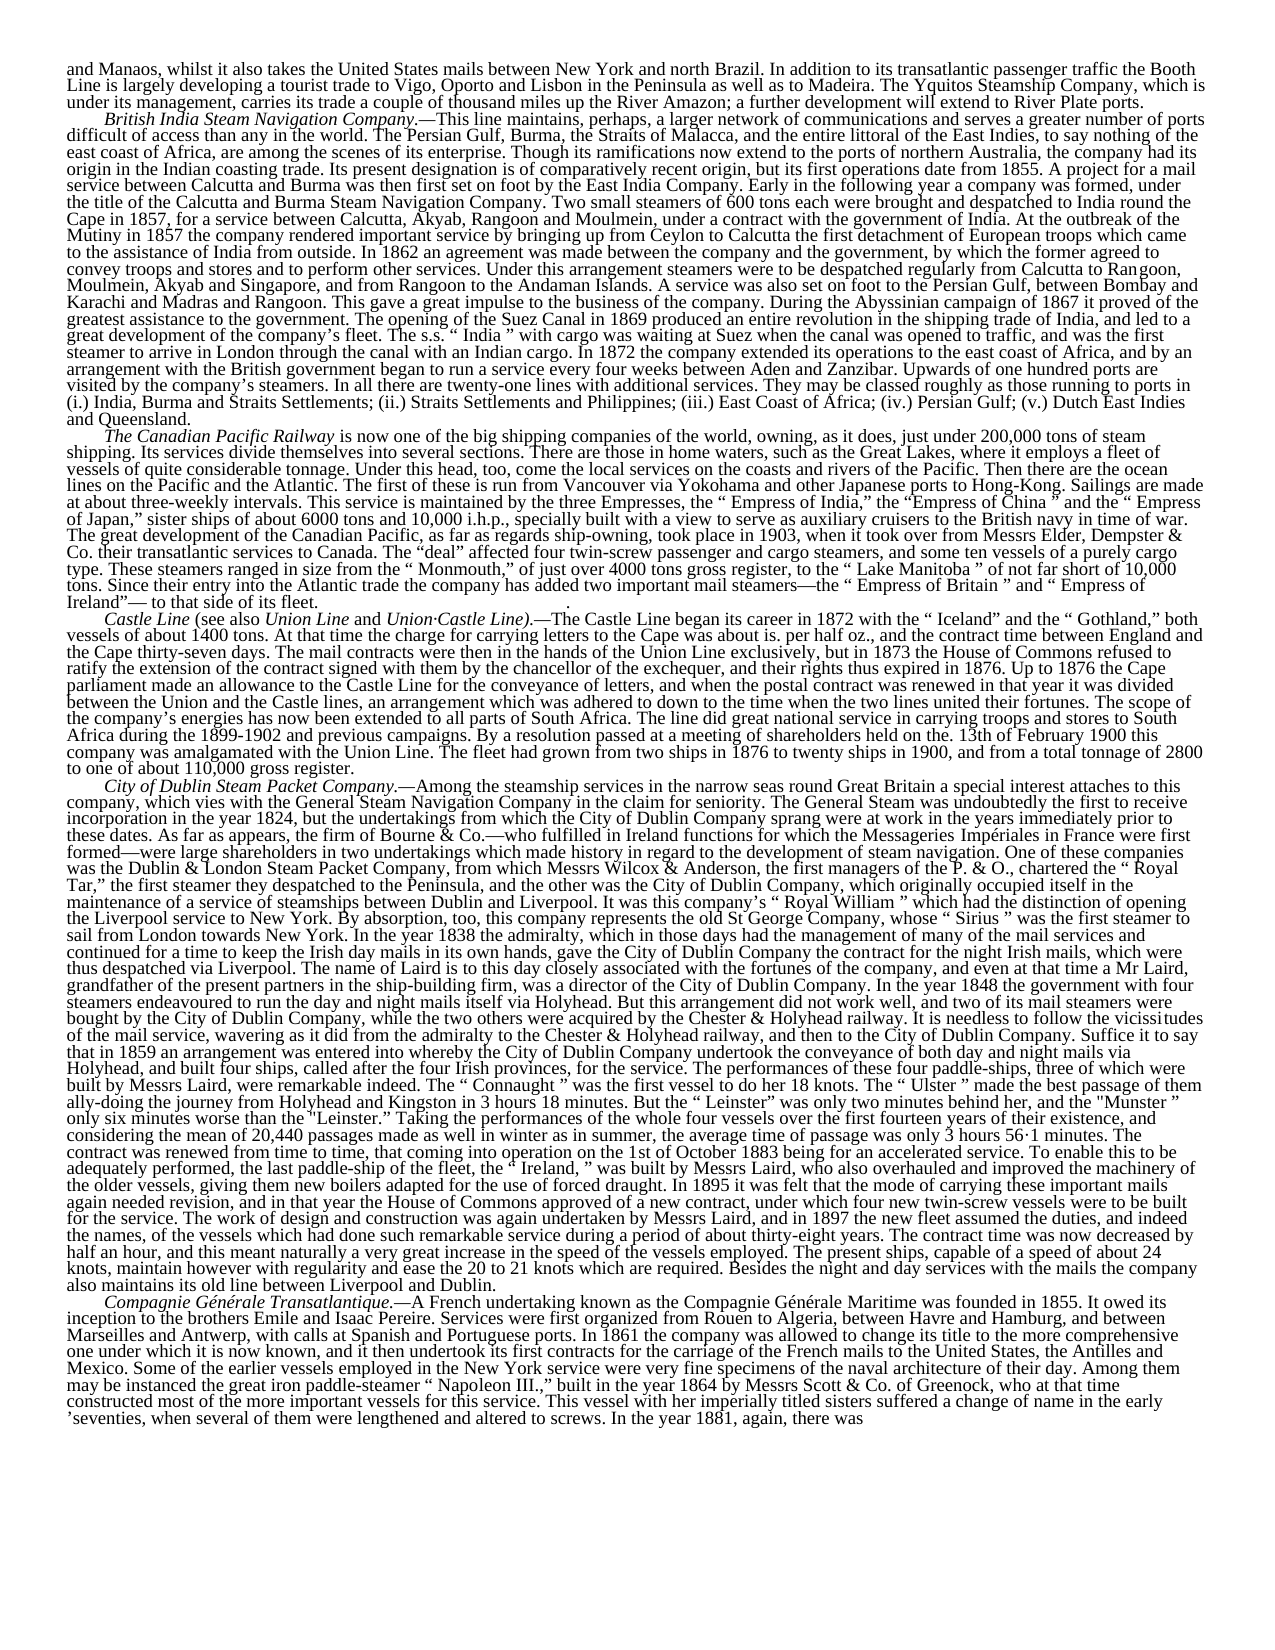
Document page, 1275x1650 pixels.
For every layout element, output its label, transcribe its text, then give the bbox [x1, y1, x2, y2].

text Compagnie Générale Transatlantique.—A French undertaking known as the Compagnie Générale Maritime was founded in 1855. It owed its inception to the brothers Emile and Isaac Pereire. Services were first organized from Rouen to Algeria, between Havre and Hamburg, and between Marseilles and Antwerp, with calls at Spanish and Portuguese ports. In 1861 the company was allowed to change its title to the more comprehensive one under which it is now known, and it then undertook its first contracts for the carriage of the French mails to the United States, the Antilles and Mexico. Some of the earlier vessels employed in the New York service were very fine specimens of the naval architecture of their day. Among them may be instanced the great iron paddle-steamer “ Napoleon III.,” built in the year 1864 by Messrs Scott & Co. of Greenock, who at that time constructed most of the more important vessels for this service. This vessel with her imperially titled sisters suffered a change of name in the early ’seventies, when several of them were lengthened and altered to screws. In the year 1881, again, there was [66, 1295, 1207, 1429]
text and Manaos, whilst it also takes the United States mails between New York and north Brazil. In addition to its transatlantic passenger traffic the Booth Line is largely developing a tourist trade to Vigo, Oporto and Lisbon in the Peninsula as well as to Madeira. The Yquitos Steamship Company, which is under its management, carries its trade a couple of thousand miles up the River Amazon; a further development will extend to River Plate ports. [66, 63, 1207, 112]
text Castle Line (see also Union Line and Union·Castle Line).—The Castle Line began its career in 1872 with the “ Iceland” and the “ Gothland,” both vessels of about 1400 tons. At that time the charge for carrying letters to the Cape was about is. per half oz., and the contract time between England and the Cape thirty-seven days. The mail contracts were then in the hands of the Union Line exclusively, but in 1873 the House of Commons refused to ratify the extension of the contract signed with them by the chancellor of the exchequer, and their rights thus expired in 1876. Up to 1876 the Cape parliament made an allowance to the Castle Line for the conveyance of letters, and when the postal contract was renewed in that year it was divided between the Union and the Castle lines, an arrangement which was adhered to down to the time when the two lines united their fortunes. The scope of the company’s energies has now been extended to all parts of South Africa. The line did great national service in carrying troops and stores to South Africa during the 1899-1902 and previous campaigns. By a resolution passed at a meeting of shareholders held on the. 13th of February 1900 this company was amalgamated with the Union Line. The fleet had grown from two ships in 1876 to twenty ships in 1900, and from a total tonnage of 2800 to one of about 110,000 gross register. [66, 612, 1207, 779]
text City of Dublin Steam Packet Company.—Among the steamship services in the narrow seas round Great Britain a special interest attaches to this company, which vies with the General Steam Navigation Company in the claim for seniority. The General Steam was undoubtedly the first to receive incorporation in the year 1824, but the undertakings from which the City of Dublin Company sprang were at work in the years immediately prior to these dates. As far as appears, the firm of Bourne & Co.—who fulfilled in Ireland functions for which the Messageries Impériales in France were first formed—were large shareholders in two undertakings which made history in regard to the development of steam navigation. One of these companies was the Dublin & London Steam Packet Company, from which Messrs Wilcox & Anderson, the first managers of the P. & O., chartered the “ Royal Tar,” the first steamer they despatched to the Peninsula, and the other was the City of Dublin Company, which originally occupied itself in the maintenance of a service of steamships between Dublin and Liverpool. It was this company’s “ Royal William ” which had the distinction of opening the Liverpool service to New York. By absorption, too, this company represents the old St George Company, whose “ Sirius ” was the first steamer to sail from London towards New York. In the year 1838 the admiralty, which in those days had the management of many of the mail services and continued for a time to keep the Irish day mails in its own hands, gave the City of Dublin Company the contract for the night Irish mails, which were thus despatched via Liverpool. The name of Laird is to this day closely associated with the fortunes of the company, and even at that time a Mr Laird, grandfather of the present partners in the ship-building firm, was a director of the City of Dublin Company. In the year 1848 the government with four steamers endeavoured to run the day and night mails itself via Holyhead. But this arrangement did not work well, and two of its mail steamers were bought by the City of Dublin Company, while the two others were acquired by the Chester & Holyhead railway. It is needless to follow the vicissitudes of the mail service, wavering as it did from the admiralty to the Chester & Holyhead railway, and then to the City of Dublin Company. Suffice it to say that in 1859 an arrangement was entered into whereby the City of Dublin Company undertook the conveyance of both day and night mails via Holyhead, and built four ships, called after the four Irish provinces, for the service. The performances of these four paddle-ships, three of which were built by Messrs Laird, were remarkable indeed. The “ Connaught ” was the first vessel to do her 18 knots. The “ Ulster ” made the best passage of them ally-doing the journey from Holyhead and Kingston in 3 hours 18 minutes. But the “ Leinster” was only two minutes behind her, and the "Munster ” only six minutes worse than the "Leinster.” Taking the performances of the whole four vessels over the first fourteen years of their existence, and considering the mean of 20,440 passages made as well in winter as in summer, the average time of passage was only 3 hours 56·1 minutes. The contract was renewed from time to time, that coming into operation on the 1st of October 1883 being for an accelerated service. To enable this to be adequately performed, the last paddle-ship of the fleet, the “ Ireland, ” was built by Messrs Laird, who also overhauled and improved the machinery of the older vessels, giving them new boilers adapted for the use of forced draught. In 1895 it was felt that the mode of carrying these important mails again needed revision, and in that year the House of Commons approved of a new contract, under which four new twin-screw vessels were to be built for the service. The work of design and construction was again undertaken by Messrs Laird, and in 1897 the new fleet assumed the duties, and indeed the names, of the vessels which had done such remarkable service during a period of about thirty-eight years. The contract time was now decreased by half an hour, and this meant naturally a very great increase in the speed of the vessels employed. The present ships, capable of a speed of about 24 knots, maintain however with regularity and ease the 20 to 21 knots which are required. Besides the night and day services with the mails the company also maintains its old line between Liverpool and Dublin. [66, 779, 1207, 1295]
text The Canadian Pacific Railway is now one of the big shipping companies of the world, owning, as it does, just under 200,000 tons of steam shipping. Its services divide themselves into several sections. There are those in home waters, such as the Great Lakes, where it employs a fleet of vessels of quite considerable tonnage. Under this head, too, come the local services on the coasts and rivers of the Pacific. Then there are the ocean lines on the Pacific and the Atlantic. The first of these is run from Vancouver via Yokohama and other Japanese ports to Hong-Kong. Sailings are made at about three-weekly intervals. This service is maintained by the three Empresses, the “ Empress of India,” the “Empress of China ” and the “ Empress of Japan,” sister ships of about 6000 tons and 10,000 i.h.p., specially built with a view to serve as auxiliary cruisers to the British navy in time of war. The great development of the Canadian Pacific, as far as regards ship-owning, took place in 1903, when it took over from Messrs Elder, Dempster & Co. their transatlantic services to Canada. The “deal” affected four twin-screw passenger and cargo steamers, and some ten vessels of a purely cargo type. These steamers ranged in size from the “ Monmouth,” of just over 4000 tons gross register, to the “ Lake Manitoba ” of not far short of 10,000 tons. Since their entry into the Atlantic trade the company has added two important mail steamers—the “ Empress of Britain ” and “ Empress of Ireland”— to that side of its fleet. . [66, 429, 1207, 612]
text British India Steam Navigation Company.—This line maintains, perhaps, a larger network of communications and serves a greater number of ports difficult of access than any in the world. The Persian Gulf, Burma, the Straits of Malacca, and the entire littoral of the East Indies, to say nothing of the east coast of Africa, are among the scenes of its enterprise. Though its ramifications now extend to the ports of northern Australia, the company had its origin in the Indian coasting trade. Its present designation is of comparatively recent origin, but its first operations date from 1855. A project for a mail service between Calcutta and Burma was then first set on foot by the East India Company. Early in the following year a company was formed, under the title of the Calcutta and Burma Steam Navigation Company. Two small steamers of 600 tons each were brought and despatched to India round the Cape in 1857, for a service between Calcutta, Akyab, Rangoon and Moulmein, under a contract with the government of India. At the outbreak of the Mutiny in 1857 the company rendered important service by bringing up from Ceylon to Calcutta the first detachment of European troops which came to the assistance of India from outside. In 1862 an agreement was made between the company and the government, by which the former agreed to convey troops and stores and to perform other services. Under this arrangement steamers were to be despatched regularly from Calcutta to Rangoon, Moulmein, Akyab and Singapore, and from Rangoon to the Andaman Islands. A service was also set on foot to the Persian Gulf, between Bombay and Karachi and Madras and Rangoon. This gave a great impulse to the business of the company. During the Abyssinian campaign of 1867 it proved of the greatest assistance to the government. The opening of the Suez Canal in 1869 produced an entire revolution in the shipping trade of India, and led to a great development of the company’s fleet. The s.s. “ India ” with cargo was waiting at Suez when the canal was opened to traffic, and was the first steamer to arrive in London through the canal with an Indian cargo. In 1872 the company extended its operations to the east coast of Africa, and by an arrangement with the British government began to run a service every four weeks between Aden and Zanzibar. Upwards of one hundred ports are visited by the company’s steamers. In all there are twenty-one lines with additional services. They may be classed roughly as those running to ports in (i.) India, Burma and Straits Settlements; (ii.) Straits Settlements and Philippines; (iii.) East Coast of Africa; (iv.) Persian Gulf; (v.) Dutch East Indies and Queensland. [66, 112, 1207, 429]
